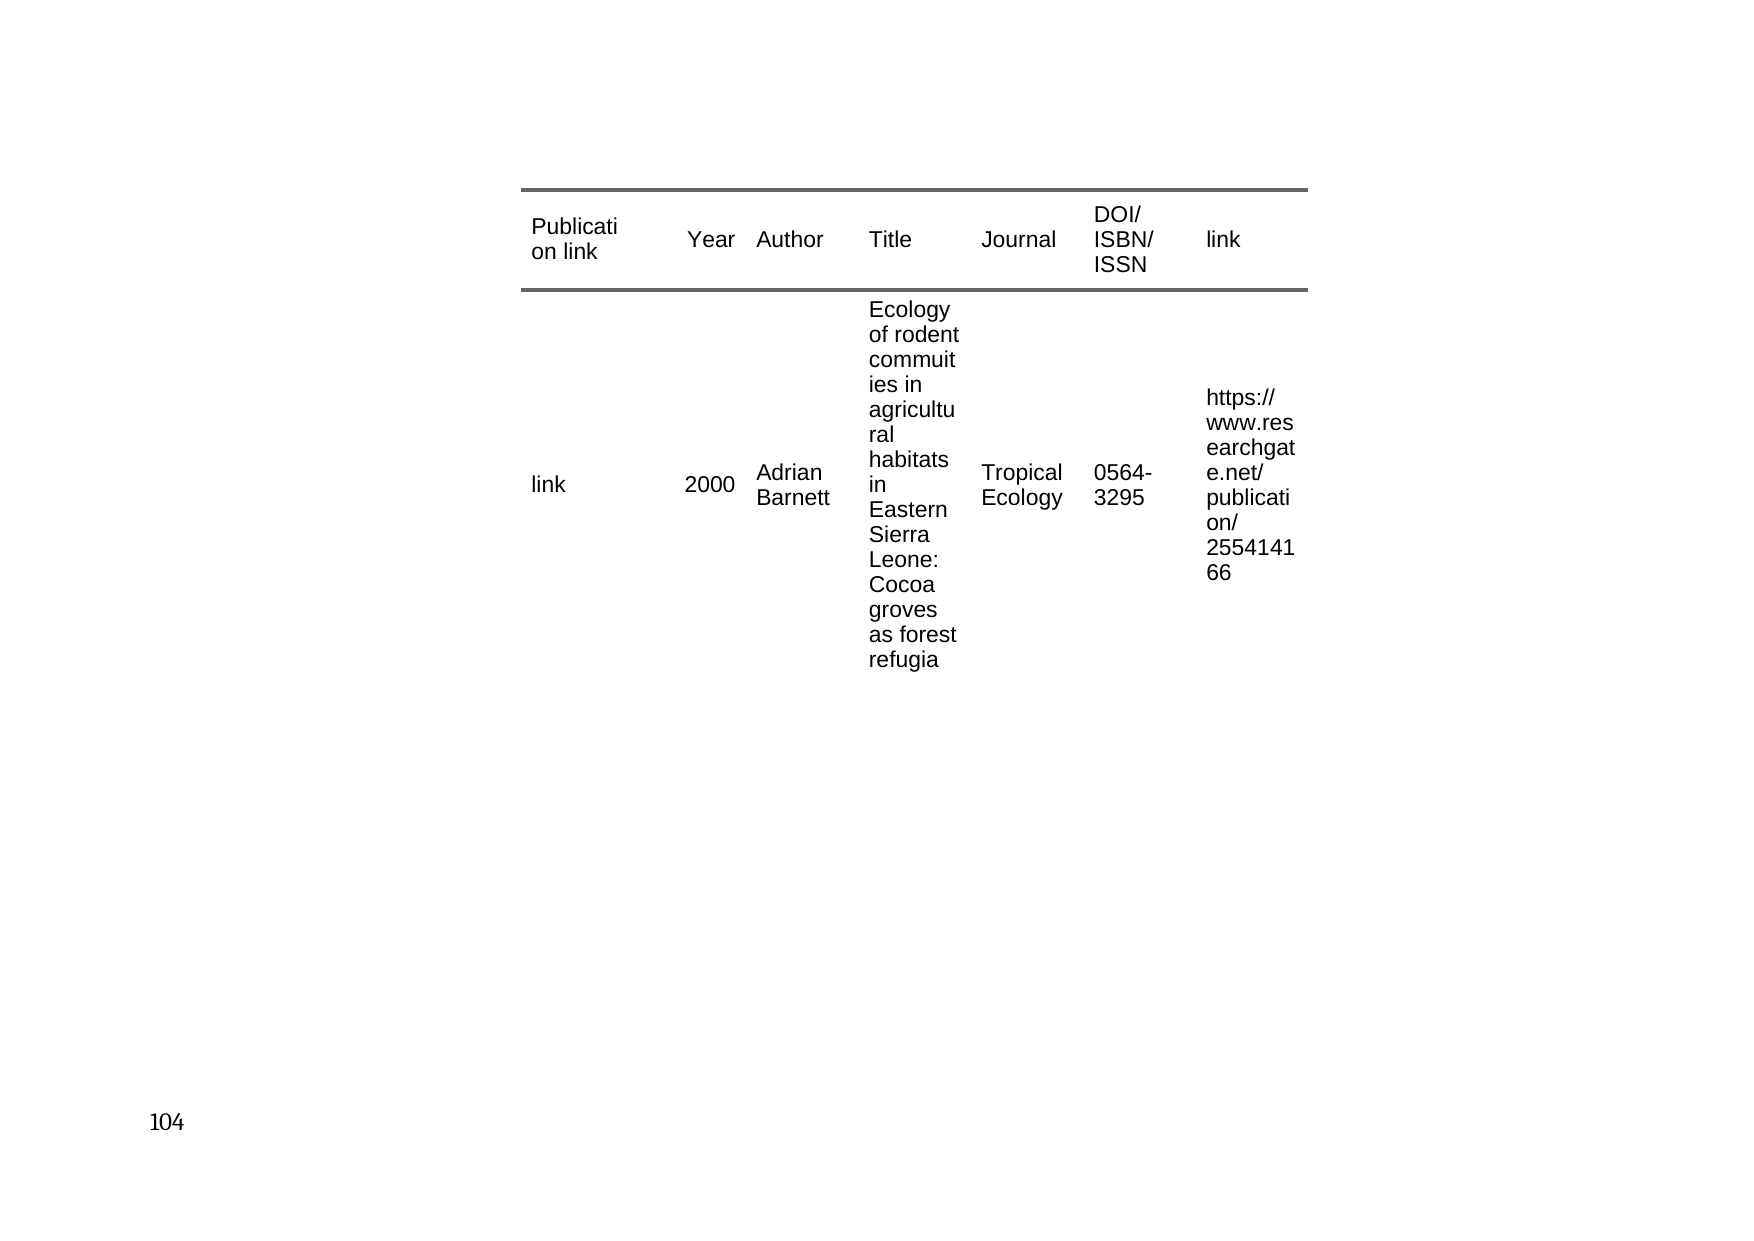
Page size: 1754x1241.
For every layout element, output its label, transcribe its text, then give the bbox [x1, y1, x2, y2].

table_header link [1196, 192, 1308, 287]
table_header Journal [971, 192, 1083, 287]
table_cell https://www.researchgate.net/publication/255414166 [1196, 292, 1308, 683]
table_cell link [521, 292, 633, 683]
table_cell 0564-3295 [1083, 292, 1196, 683]
table_header Author [746, 192, 858, 287]
table_header DOI/ISBN/ISSN [1083, 192, 1196, 287]
table_cell Ecology of rodent commuities in agricultural habitats in Eastern Sierra Leone: Cocoa groves as forest refugia [858, 292, 971, 683]
table_cell 2000 [633, 292, 746, 683]
table_header Publication link [521, 192, 633, 287]
table_header Title [858, 192, 971, 287]
table_cell Adrian Barnett [746, 292, 858, 683]
table_header Year [633, 192, 746, 287]
table_cell Tropical Ecology [971, 292, 1083, 683]
